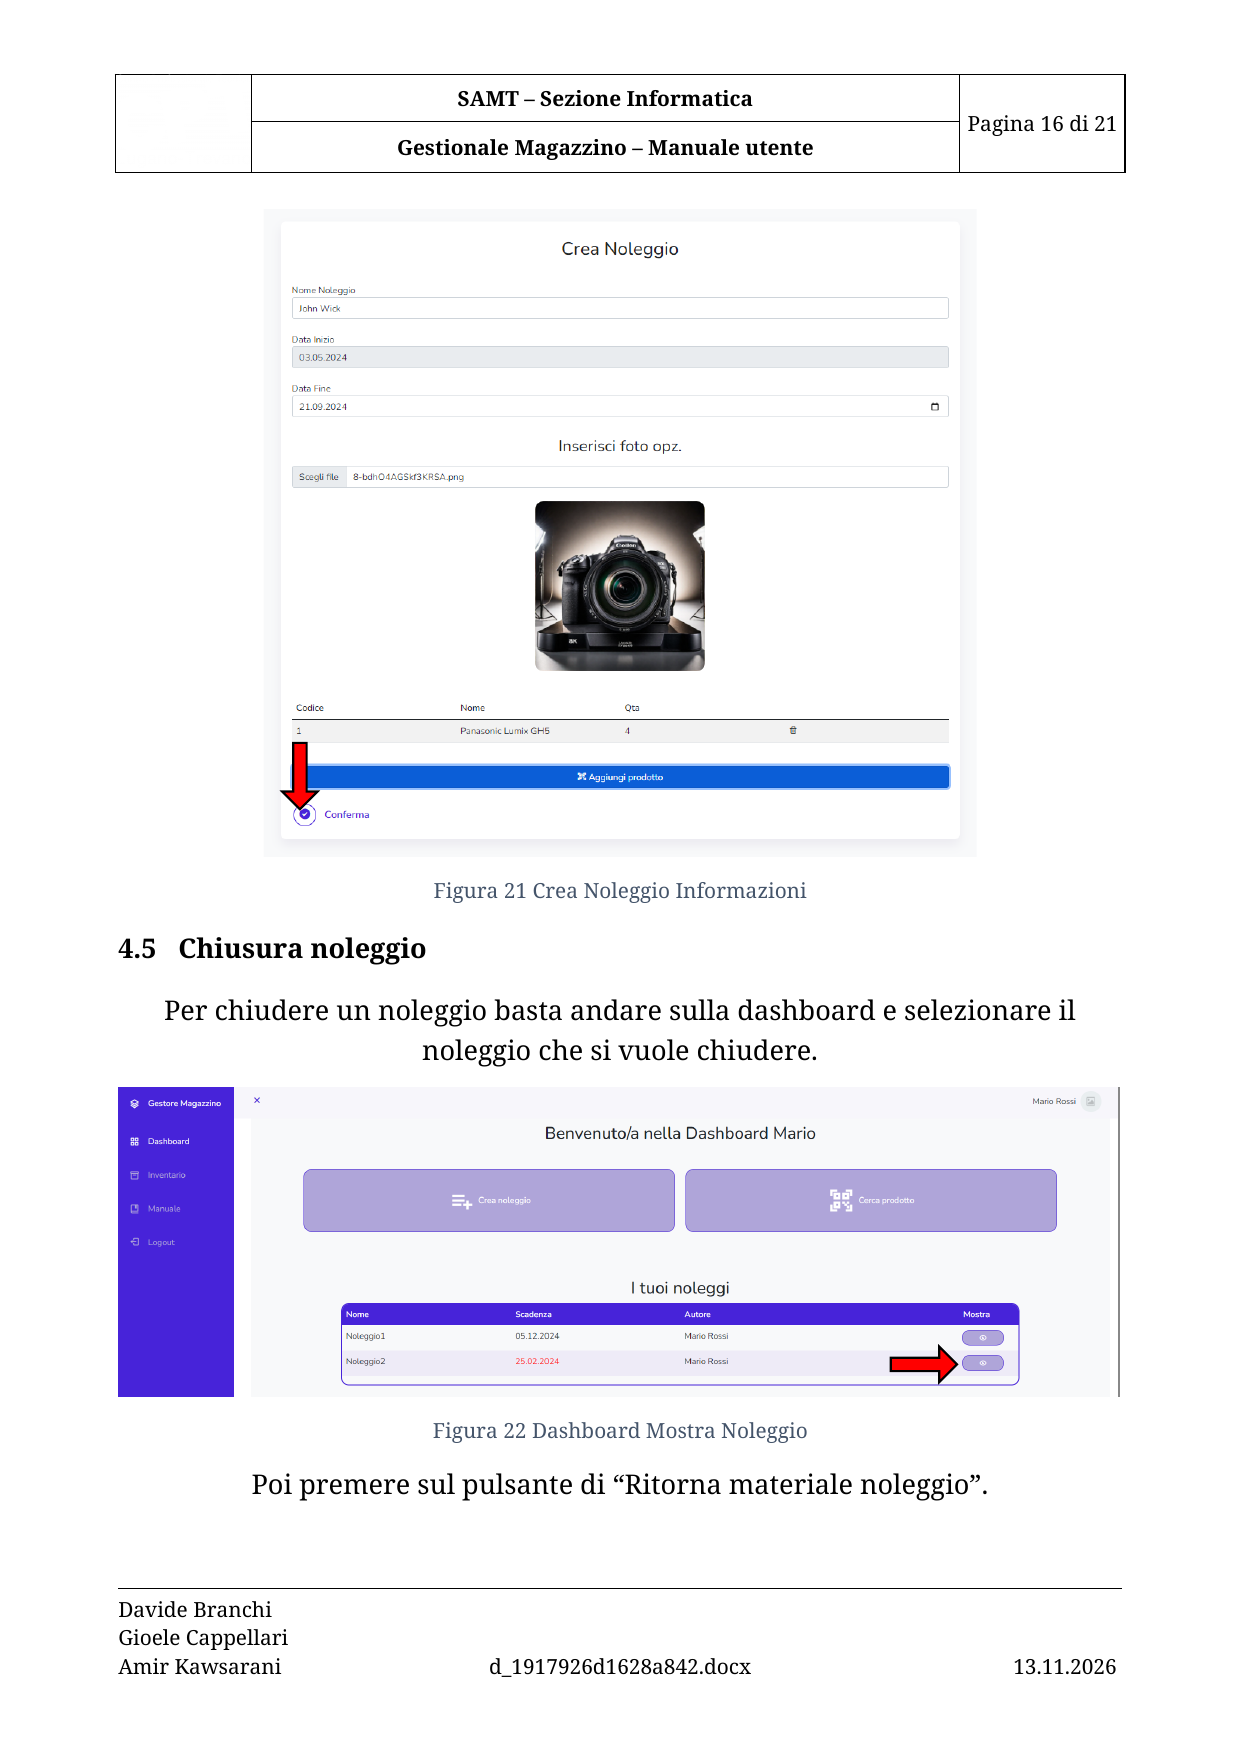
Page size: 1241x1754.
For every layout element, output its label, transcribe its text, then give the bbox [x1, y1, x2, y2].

text Per chiudere un noleggio basta andare sulla dashboard e selezionare il noleggio che si vuole chiudere. [118, 991, 1122, 1068]
picture [263, 209, 977, 857]
text Poi premere sul pulsante di “Ritorna materiale noleggio”. [118, 1466, 1122, 1502]
text Figura 21 Crea Noleggio Informazioni [118, 876, 1122, 904]
picture [115, 74, 251, 172]
text Figura 22 Dashboard Mostra Noleggio [118, 1416, 1122, 1445]
picture [118, 1087, 1120, 1397]
subtitle Chiusura noleggio [118, 929, 1122, 966]
